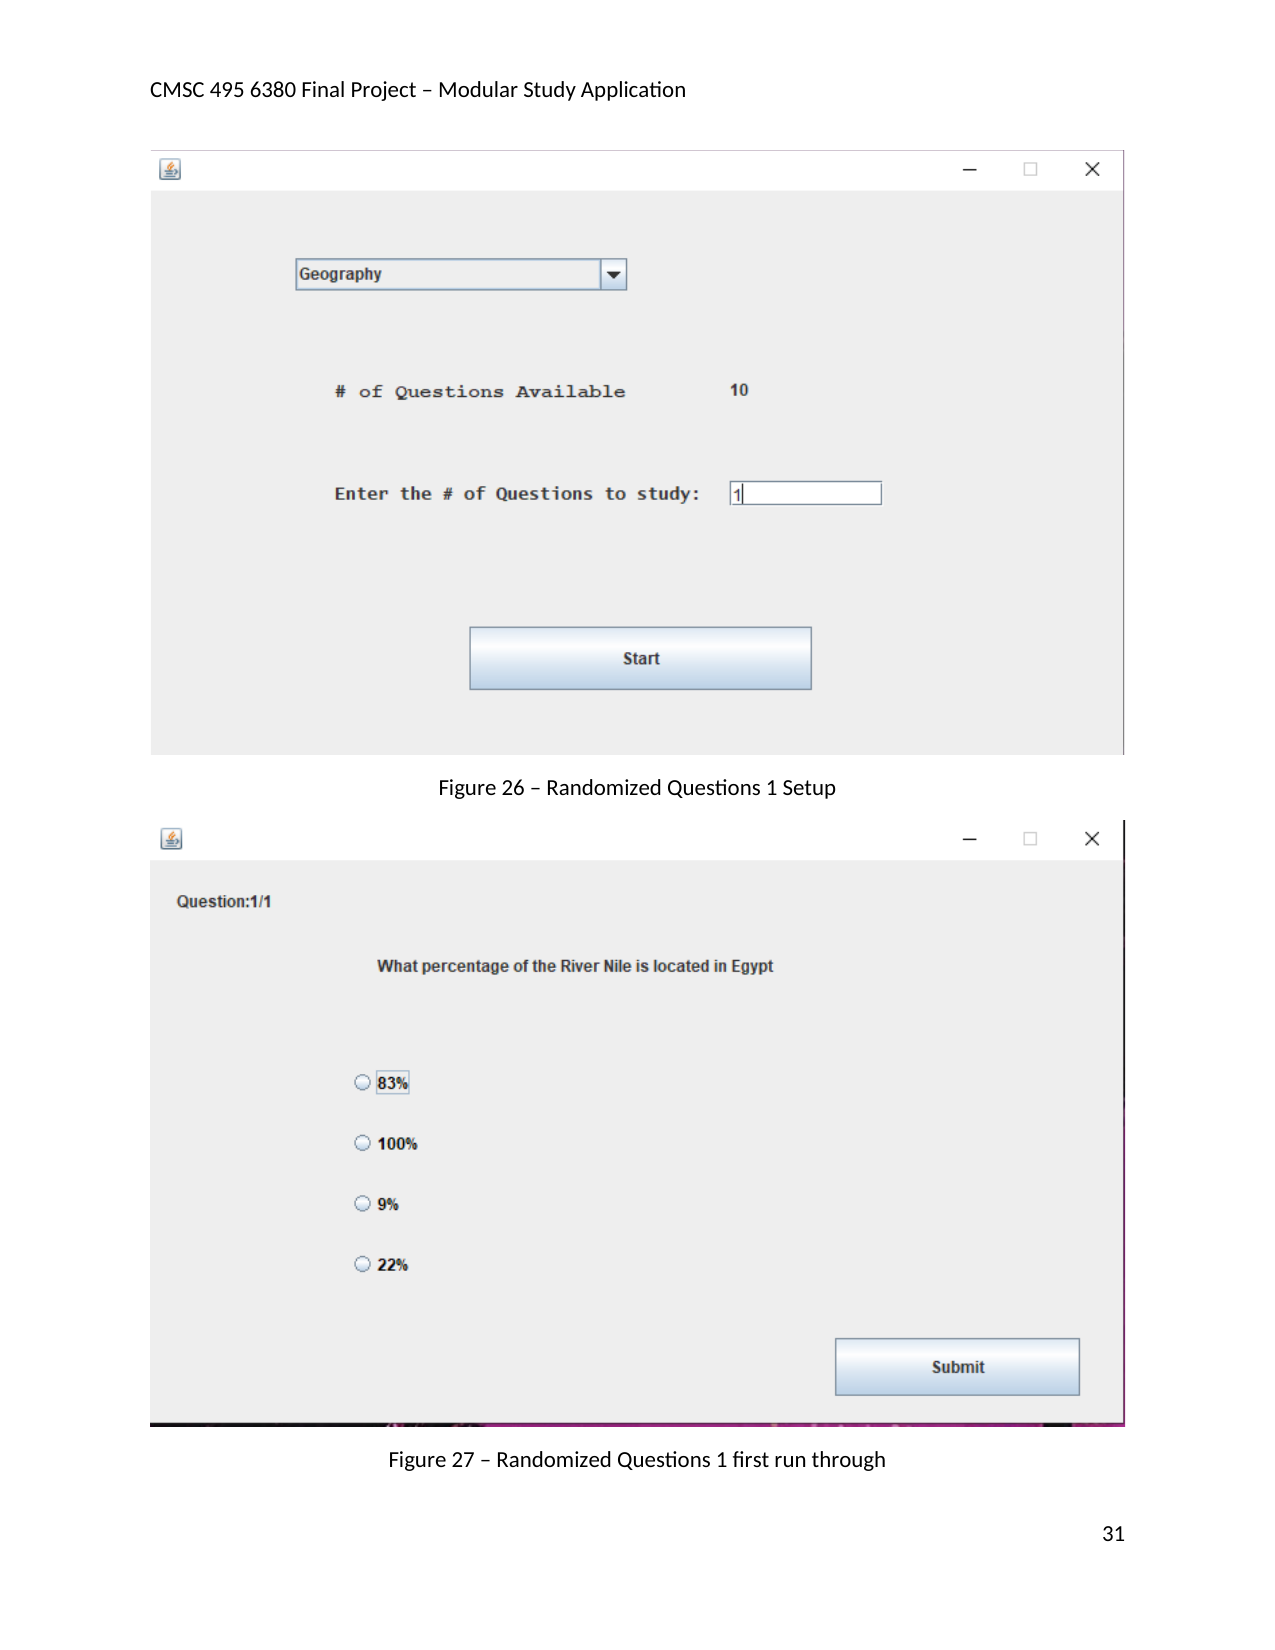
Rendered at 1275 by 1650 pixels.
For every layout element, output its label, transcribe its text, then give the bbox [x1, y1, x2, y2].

picture [150, 150, 1125, 755]
text Figure 27 – Randomized Questions 1 first run through [150, 1446, 1125, 1473]
picture [150, 820, 1125, 1427]
text Figure 26 – Randomized Questions 1 Setup [150, 773, 1125, 802]
